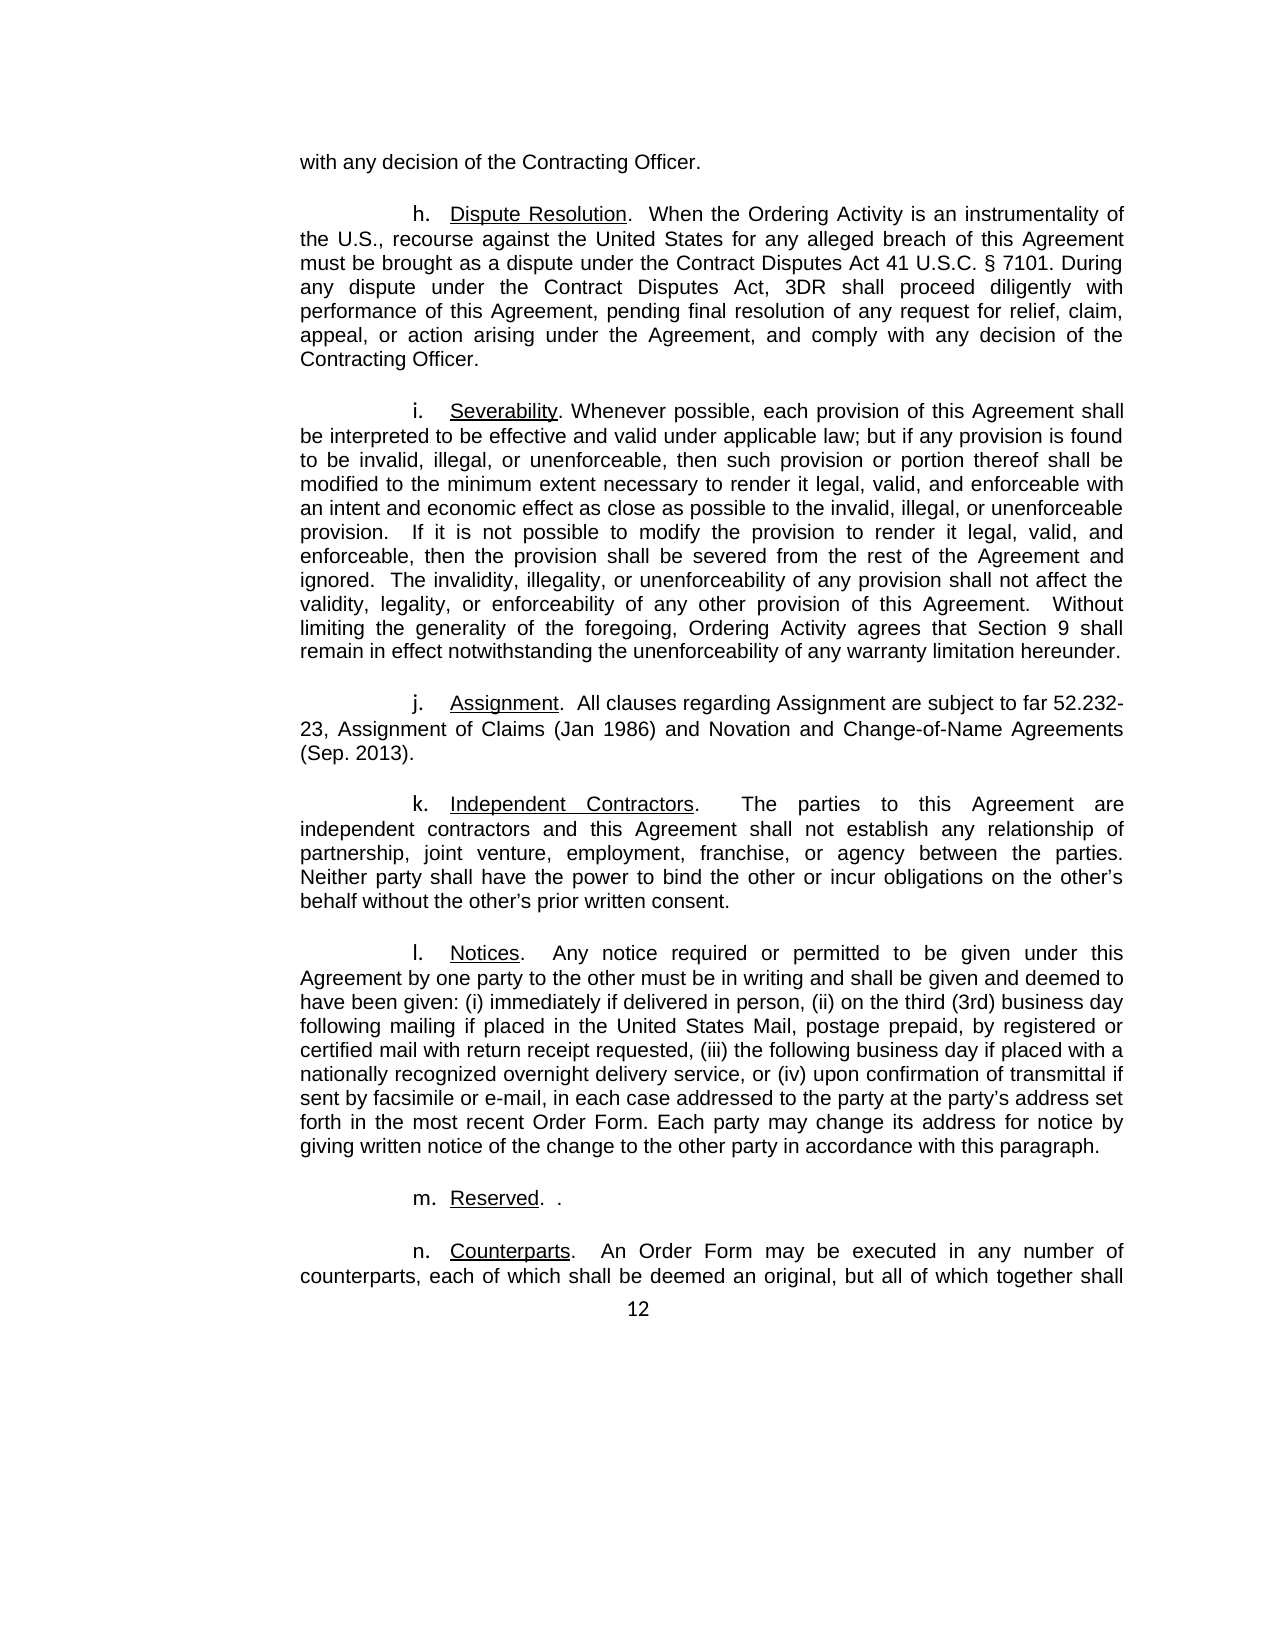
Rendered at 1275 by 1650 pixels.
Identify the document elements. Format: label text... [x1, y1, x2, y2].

list Independent Contractors. The parties to this Agreement are independent contractors and this Agreement shall not establish any relationship of partnership, joint venture, employment, franchise, or agency between the parties. Neither party shall have the power to bind the other or incur obligations on the other’s behalf without the other’s prior written consent. [300, 789, 1125, 913]
list Assignment. All clauses regarding Assignment are subject to far 52.232-23, Assignment of Claims (Jan 1986) and Novation and Change-of-Name Agreements (Sep. 2013). [300, 688, 1125, 764]
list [300, 1236, 1125, 1288]
list Dispute Resolution. When the Ordering Activity is an instrumentality of the U.S., recourse against the United States for any alleged breach of this Agreement must be brought as a dispute under the Contract Disputes Act 41 U.S.C. § 7101. During any dispute under the Contract Disputes Act, 3DR shall proceed diligently with performance of this Agreement, pending final resolution of any request for relief, claim, appeal, or action arising under the Agreement, and comply with any decision of the Contracting Officer. [300, 199, 1125, 371]
list Notices. Any notice required or permitted to be given under this Agreement by one party to the other must be in writing and shall be given and deemed to have been given: (i) immediately if delivered in person, (ii) on the third (3rd) business day following mailing if placed in the United States Mail, postage prepaid, by registered or certified mail with return receipt requested, (iii) the following business day if placed with a nationally recognized overnight delivery service, or (iv) upon confirmation of transmittal if sent by facsimile or e-mail, in each case addressed to the party at the party’s address set forth in the most recent Order Form. Each party may change its address for notice by giving written notice of the change to the other party in accordance with this paragraph. [300, 938, 1125, 1158]
list Reserved. . [300, 1183, 1125, 1211]
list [300, 150, 1125, 174]
list Severability. Whenever possible, each provision of this Agreement shall be interpreted to be effective and valid under applicable law; but if any provision is found to be invalid, illegal, or unenforceable, then such provision or portion thereof shall be modified to the minimum extent necessary to render it legal, valid, and enforceable with an intent and economic effect as close as possible to the invalid, illegal, or unenforceable provision. If it is not possible to modify the provision to render it legal, valid, and enforceable, then the provision shall be severed from the rest of the Agreement and ignored. The invalidity, illegality, or unenforceability of any provision shall not affect the validity, legality, or enforceability of any other provision of this Agreement. Without limiting the generality of the foregoing, Ordering Activity agrees that Section 9 shall remain in effect notwithstanding the unenforceability of any warranty limitation hereunder. [300, 396, 1125, 663]
